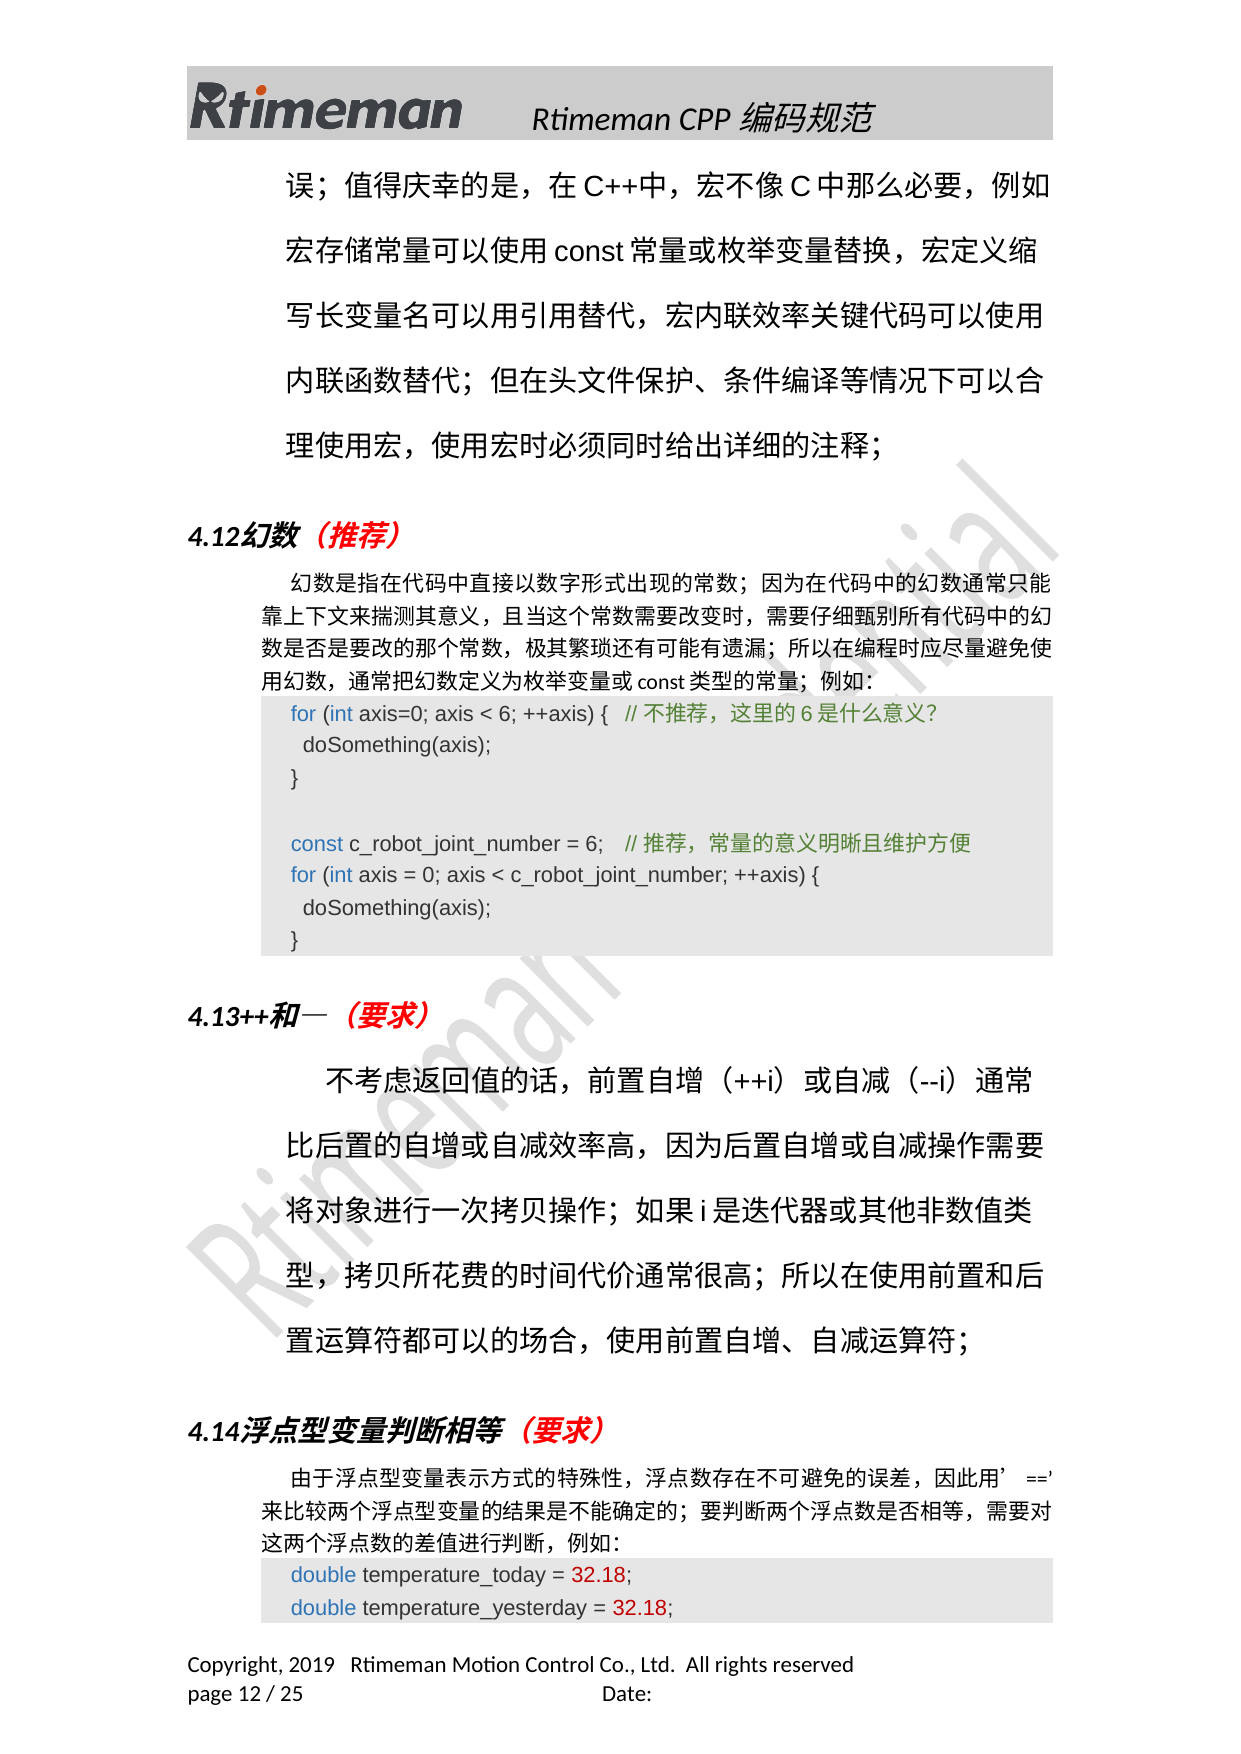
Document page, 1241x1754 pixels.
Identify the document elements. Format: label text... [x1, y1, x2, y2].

list double temperature_today = 32.18; [261, 1558, 1053, 1591]
list doSomething(axis); [261, 891, 1053, 923]
list const c_robot_joint_number = 6; // 推荐，常量的意义明晰且维护方便 [261, 826, 1053, 858]
list double temperature_yesterday = 32.18; [261, 1591, 1053, 1623]
list doSomething(axis); [261, 728, 1053, 761]
subtitle ++和—（要求） [187, 981, 1053, 1046]
list 由于浮点型变量表示方式的特殊性，浮点数存在不可避免的误差，因此用’==’来比较两个浮点型变量的结果是不能确定的；要判断两个浮点数是否相等，需要对这两个浮点数的差值进行判断，例如： [261, 1461, 1053, 1558]
list for (int axis = 0; axis < c_robot_joint_number; ++axis) { [261, 858, 1053, 891]
list } [261, 923, 1053, 956]
list } [261, 761, 1053, 793]
list for (int axis=0; axis < 6; ++axis) { // 不推荐，这里的6是什么意义？ [261, 696, 1053, 728]
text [286, 151, 1053, 476]
text 不考虑返回值的话，前置自增（++i）或自减（--i）通常比后置的自增或自减效率高，因为后置自增或自减操作需要将对象进行一次拷贝操作；如果i是迭代器或其他非数值类型，拷贝所花费的时间代价通常很高；所以在使用前置和后置运算符都可以的场合，使用前置自增、自减运算符； [286, 1046, 1053, 1371]
picture [187, 66, 464, 131]
list 幻数是指在代码中直接以数字形式出现的常数；因为在代码中的幻数通常只能靠上下文来揣测其意义，且当这个常数需要改变时，需要仔细甄别所有代码中的幻数是否是要改的那个常数，极其繁琐还有可能有遗漏；所以在编程时应尽量避免使用幻数，通常把幻数定义为枚举变量或const类型的常量；例如： [261, 566, 1053, 696]
subtitle 幻数（推荐） [187, 501, 1053, 566]
subtitle 浮点型变量判断相等（要求） [187, 1396, 1053, 1461]
